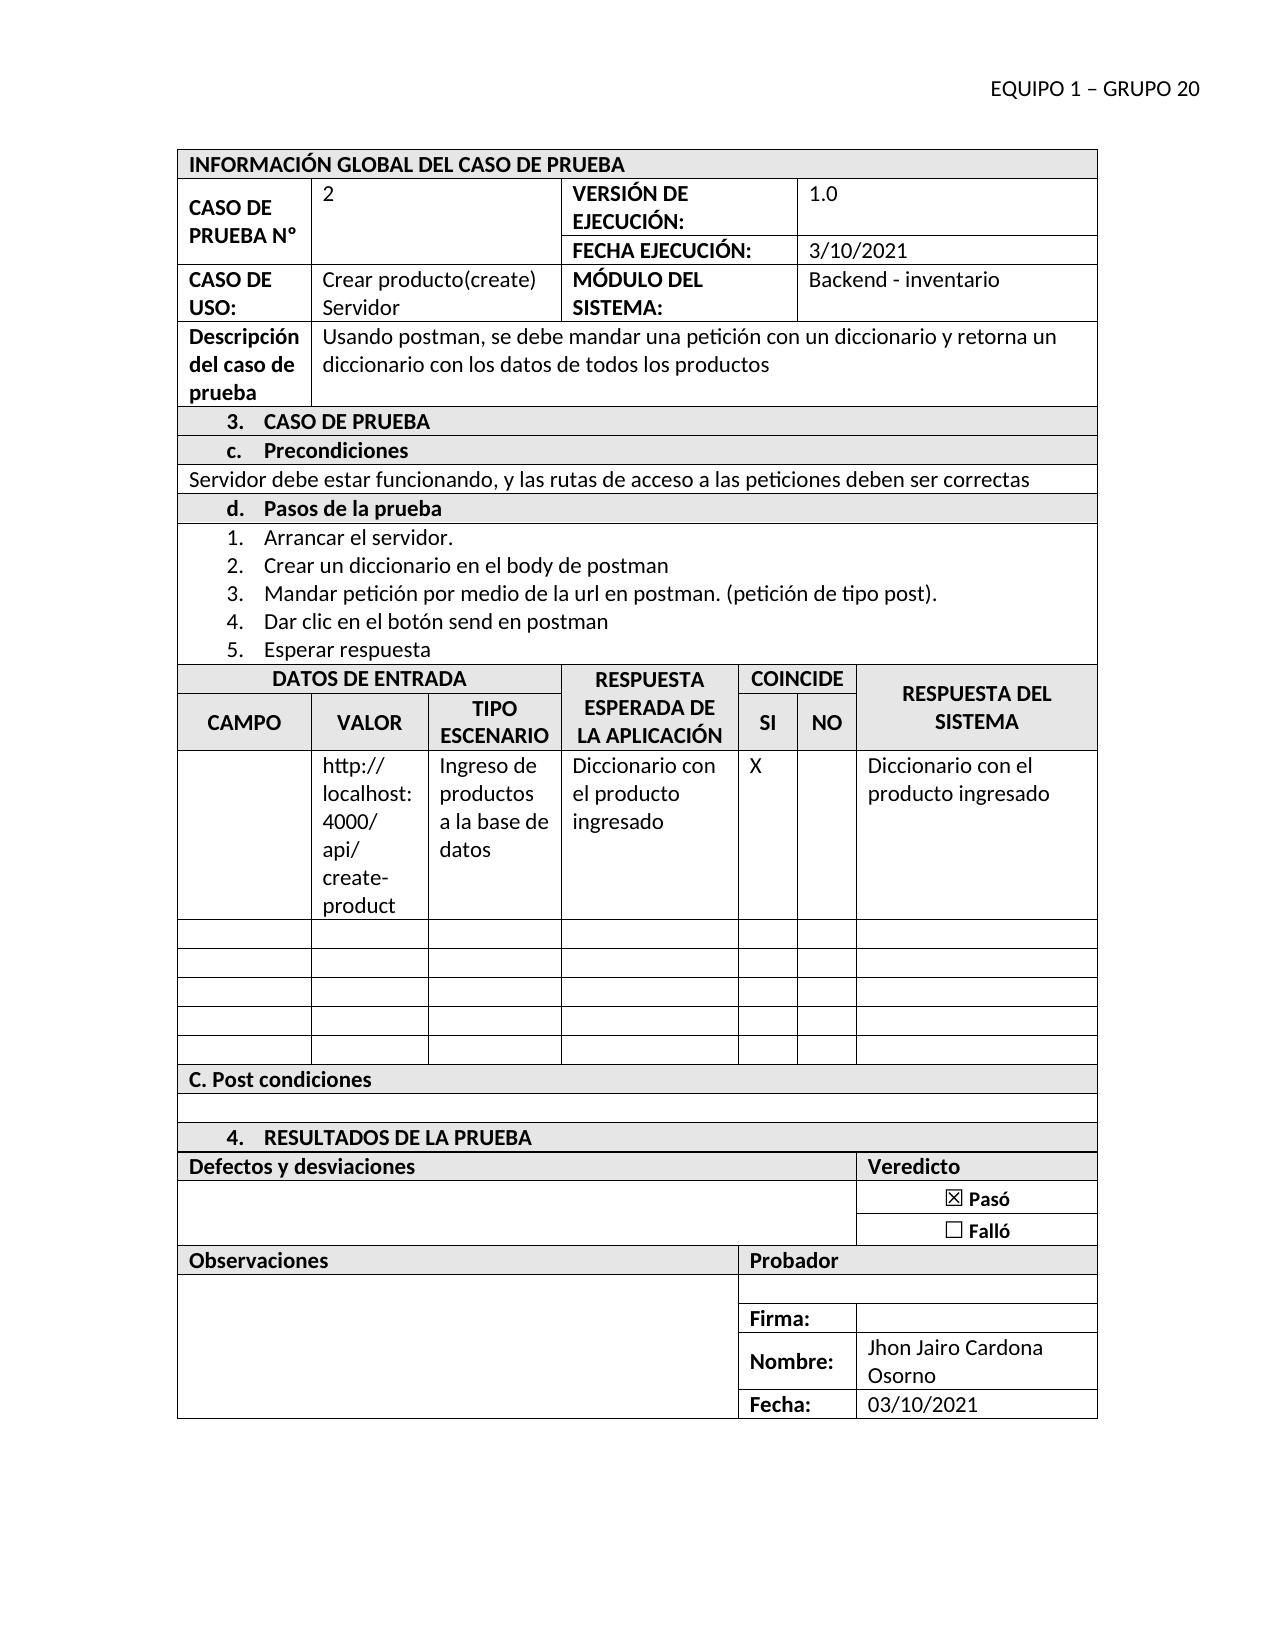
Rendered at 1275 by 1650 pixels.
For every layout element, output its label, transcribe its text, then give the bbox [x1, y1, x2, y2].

table_cell [857, 949, 1097, 977]
table_cell [429, 1036, 561, 1064]
table_cell [312, 920, 428, 948]
table_cell Nombre: [739, 1333, 856, 1389]
table_cell [312, 978, 428, 1006]
table_cell Jhon Jairo Cardona Osorno [857, 1333, 1097, 1389]
table_cell [178, 1007, 311, 1035]
table_cell Defectos y desviaciones [178, 1153, 856, 1180]
table_cell Arrancar el servidor. Crear un diccionario en el body de postman Mandar petición por medio de la url en postman. (petición de tipo post). Dar clic en el botón send en postman Esperar respuesta [178, 524, 1097, 663]
table_cell VERSIÓN DE EJECUCIÓN: [562, 179, 797, 235]
table_cell CASO DE USO: [178, 265, 311, 321]
table_cell 3/10/2021 [798, 236, 1097, 264]
table_cell [739, 949, 797, 977]
table_cell [798, 751, 856, 919]
table_cell [798, 1007, 856, 1035]
table_cell 1.0 [798, 179, 1097, 235]
table_cell FECHA EJECUCIÓN: [562, 236, 797, 264]
table_cell RESPUESTA DEL SISTEMA [857, 665, 1097, 750]
table_cell Probador [739, 1246, 1097, 1274]
table_cell [312, 949, 428, 977]
table_cell [798, 920, 856, 948]
table_cell http://localhost:4000/api/create-product [312, 751, 428, 919]
table_cell [857, 920, 1097, 948]
table_cell Diccionario con el producto ingresado [857, 751, 1097, 919]
table_cell CASO DE PRUEBA [178, 407, 1097, 435]
table_cell [562, 978, 738, 1006]
table_cell Veredicto [857, 1153, 1097, 1180]
table_cell [178, 1181, 856, 1245]
table_cell [178, 920, 311, 948]
table_cell CAMPO [178, 694, 311, 750]
table_cell Backend - inventario [798, 265, 1097, 321]
table_cell [739, 1036, 797, 1064]
table_cell Ingreso de productos a la base de datos [429, 751, 561, 919]
table_cell [857, 1036, 1097, 1064]
table_cell C. Post condiciones [178, 1065, 1097, 1093]
table_cell Falló [857, 1214, 1097, 1245]
table_cell Servidor debe estar funcionando, y las rutas de acceso a las peticiones deben ser correctas [178, 465, 1097, 493]
table_cell 2 [312, 179, 561, 264]
table_cell Pasó [857, 1181, 1097, 1213]
table_cell RESPUESTA ESPERADA DE LA APLICACIÓN [562, 665, 738, 750]
table_cell SI [739, 694, 797, 750]
table_cell [857, 978, 1097, 1006]
table_cell X [739, 751, 797, 919]
table_cell [429, 978, 561, 1006]
table_cell DATOS DE ENTRADA [178, 665, 561, 693]
table_cell [562, 1007, 738, 1035]
table_cell COINCIDE [739, 665, 856, 693]
table_cell [857, 1007, 1097, 1035]
table_cell [178, 751, 311, 919]
table_cell [312, 1036, 428, 1064]
table_cell [562, 1036, 738, 1064]
table_cell Crear producto(create) Servidor [312, 265, 561, 321]
table_cell [178, 1094, 1097, 1122]
table_cell Diccionario con el producto ingresado [562, 751, 738, 919]
table_cell [857, 1304, 1097, 1332]
table_cell Usando postman, se debe mandar una petición con un diccionario y retorna un diccionario con los datos de todos los productos [312, 322, 1097, 406]
table_cell [178, 1036, 311, 1064]
table_cell Descripción del caso de prueba [178, 322, 311, 406]
table_cell Observaciones [178, 1246, 738, 1274]
table_cell MÓDULO DEL SISTEMA: [562, 265, 797, 321]
table_cell TIPO ESCENARIO [429, 694, 561, 750]
table_cell [798, 949, 856, 977]
table_cell [429, 1007, 561, 1035]
table_cell [178, 949, 311, 977]
table_cell Firma: [739, 1304, 856, 1332]
table_cell [562, 920, 738, 948]
table_cell NO [798, 694, 856, 750]
table_cell [739, 1275, 1097, 1303]
table_cell [798, 1036, 856, 1064]
table_cell RESULTADOS DE LA PRUEBA [178, 1123, 1097, 1151]
table_cell Fecha: [739, 1390, 856, 1418]
table_cell [739, 978, 797, 1006]
table_cell [178, 1275, 738, 1418]
table_header INFORMACIÓN GLOBAL DEL CASO DE PRUEBA [178, 150, 1097, 178]
table_cell [312, 1007, 428, 1035]
table_cell Precondiciones [178, 436, 1097, 464]
table_cell CASO DE PRUEBA Nº [178, 179, 311, 264]
table_cell [429, 949, 561, 977]
table_cell VALOR [312, 694, 428, 750]
table_cell 03/10/2021 [857, 1390, 1097, 1418]
table_cell [798, 978, 856, 1006]
table_cell Pasos de la prueba [178, 494, 1097, 522]
table_cell [739, 1007, 797, 1035]
table_cell [562, 949, 738, 977]
table_cell [429, 920, 561, 948]
table_cell [178, 978, 311, 1006]
table_cell [739, 920, 797, 948]
